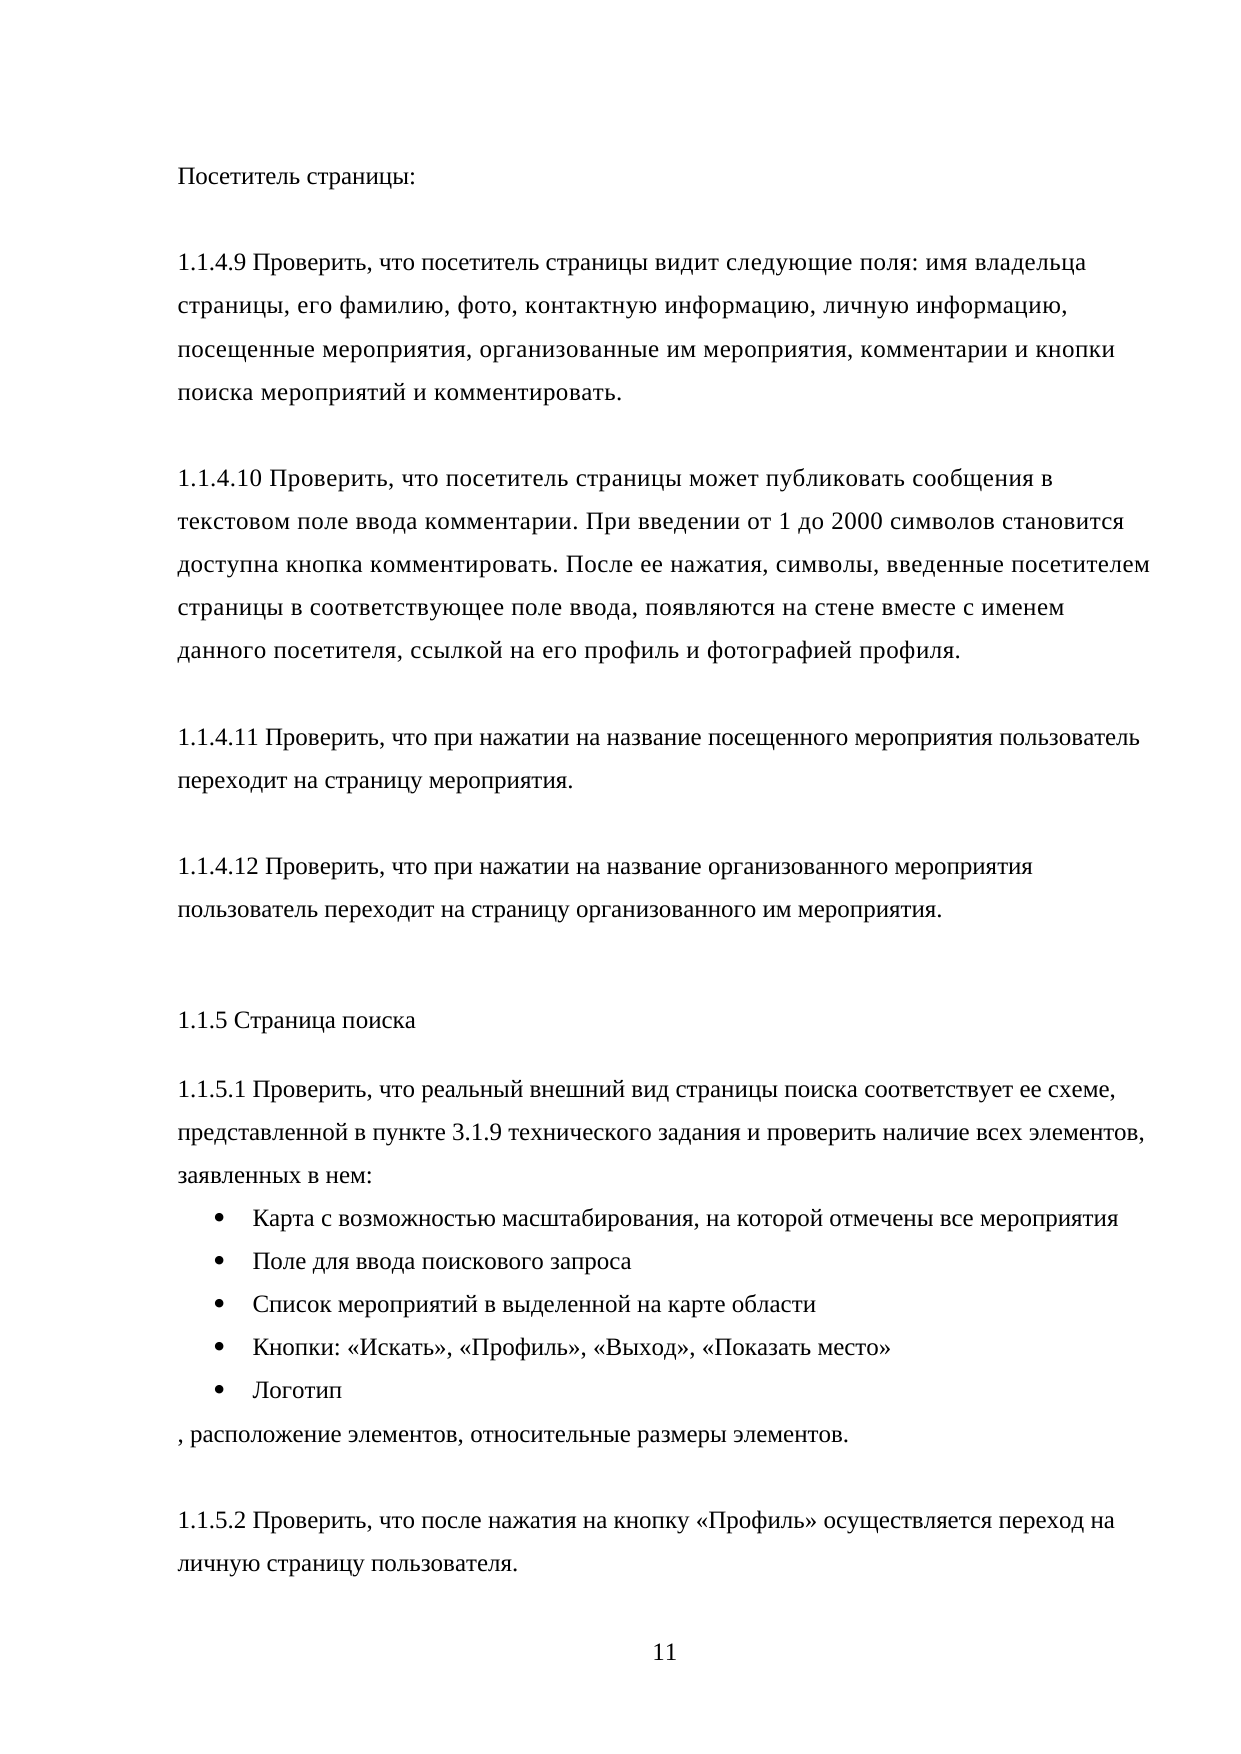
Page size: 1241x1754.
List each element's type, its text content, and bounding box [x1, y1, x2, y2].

list Список мероприятий в выделенной на карте области [215, 1289, 1152, 1318]
text 1.1.4.12 Проверить, что при нажатии на название организованного мероприятия пользователь переходит на страницу организованного им мероприятия. [177, 851, 1152, 923]
list Логотип [215, 1376, 1152, 1404]
text 1.1.5.1 Проверить, что реальный внешний вид страницы поиска соответствует ее схеме, представленной в пункте 3.1.9 технического задания и проверить наличие всех элементов, заявленных в нем: [177, 1074, 1152, 1189]
subtitle Страница поиска [177, 1006, 1152, 1034]
text Посетитель страницы: [177, 161, 1152, 190]
text 1.1.4.10 Проверить, что посетитель страницы может публиковать сообщения в текстовом поле ввода комментарии. При введении от 1 до 2000 символов становится доступна кнопка комментировать. После ее нажатия, символы, введенные посетителем страницы в соответствующее поле ввода, появляются на стене вместе с именем данного посетителя, ссылкой на его профиль и фотографией профиля. [177, 463, 1152, 664]
text 1.1.5.2 Проверить, что после нажатия на кнопку «Профиль» осуществляется переход на личную страницу пользователя. [177, 1505, 1152, 1577]
list Кнопки: «Искать», «Профиль», «Выход», «Показать место» [215, 1332, 1152, 1361]
list Поле для ввода поискового запроса [215, 1246, 1152, 1275]
list Карта с возможностью масштабирования, на которой отмечены все мероприятия [215, 1203, 1152, 1232]
text , расположение элементов, относительные размеры элементов. [177, 1419, 1152, 1447]
text 1.1.4.11 Проверить, что при нажатии на название посещенного мероприятия пользователь переходит на страницу мероприятия. [177, 722, 1152, 794]
text 1.1.4.9 Проверить, что посетитель страницы видит следующие поля: имя владельца страницы, его фамилию, фото, контактную информацию, личную информацию, посещенные мероприятия, организованные им мероприятия, комментарии и кнопки поиска мероприятий и комментировать. [177, 247, 1152, 406]
